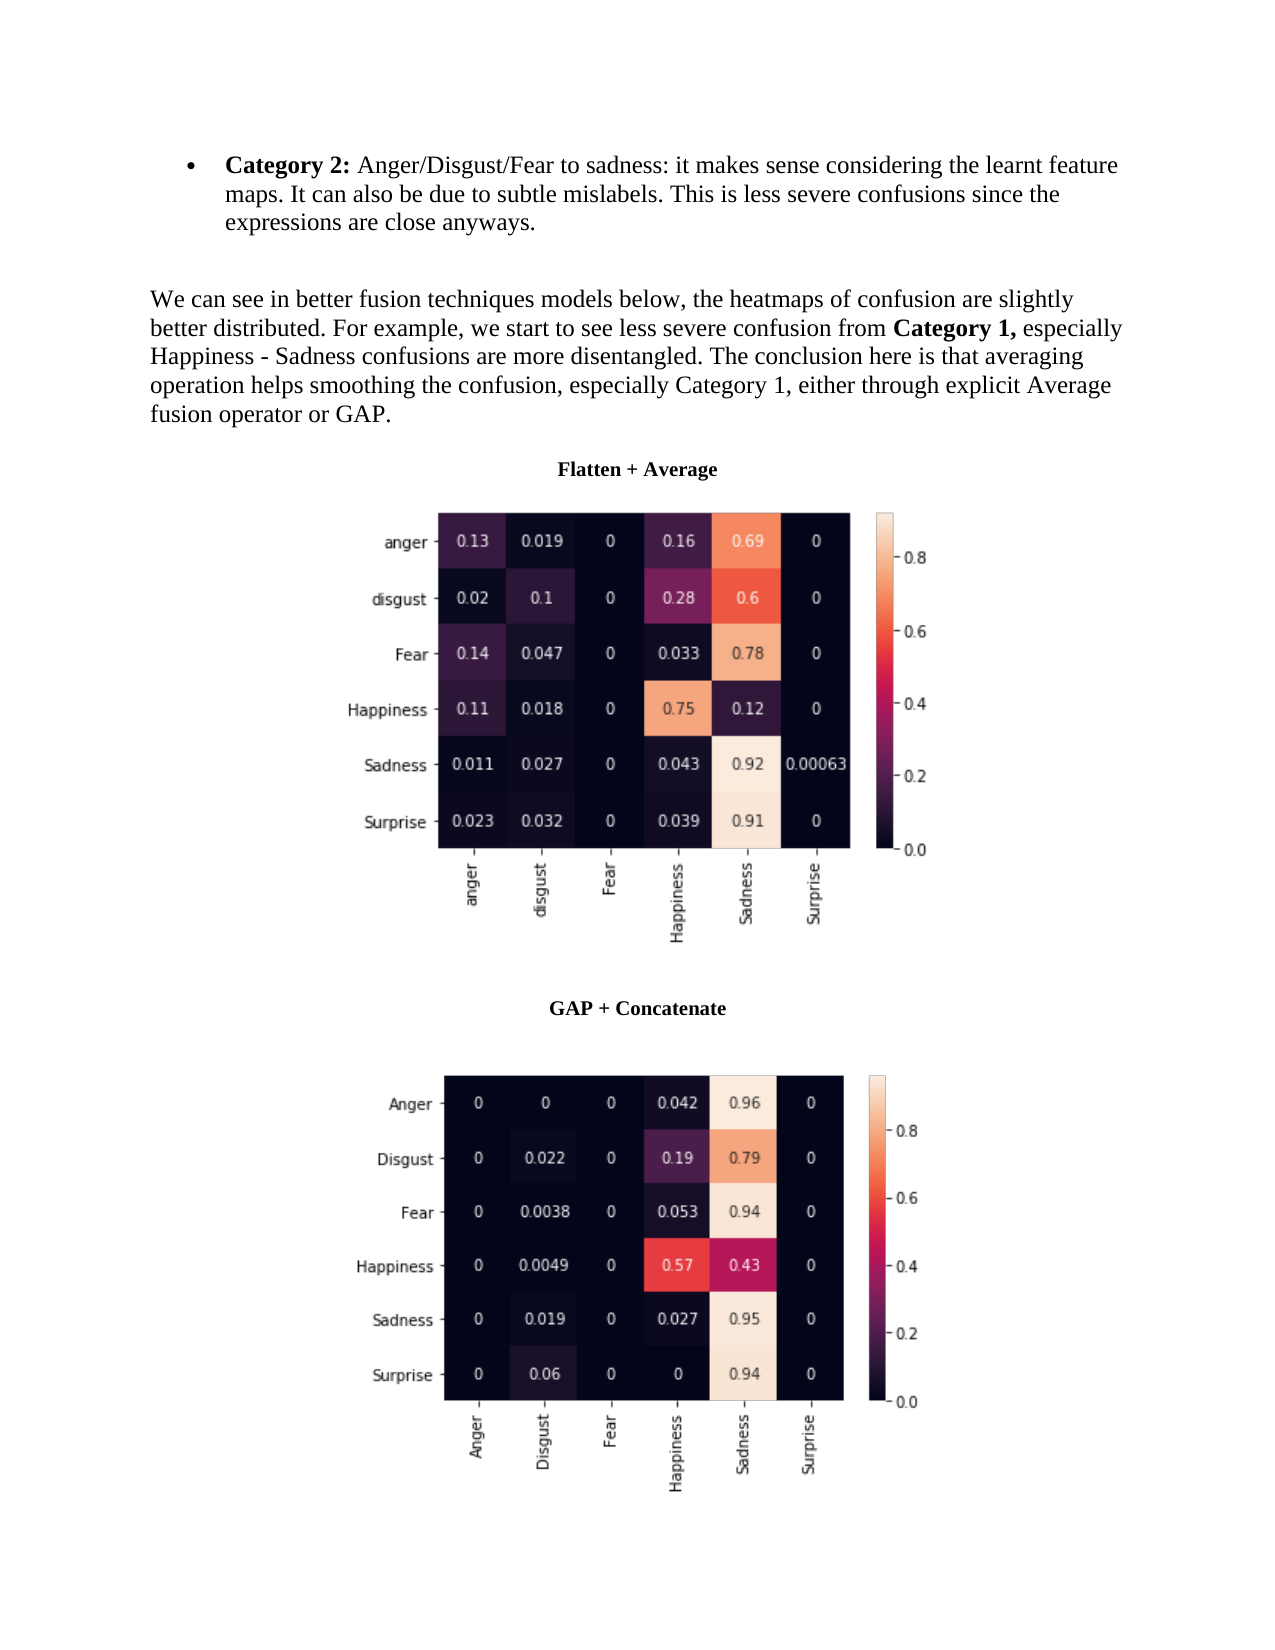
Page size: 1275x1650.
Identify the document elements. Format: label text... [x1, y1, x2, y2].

text Flatten + Average [150, 456, 1125, 481]
list Category 2: Anger/Disgust/Fear to sadness: it makes sense considering the learnt feature maps. It can also be due to subtle mislabels. This is less severe confusions since the expressions are close anyways. [187, 150, 1125, 236]
text We can see in better fusion techniques models below, the heatmaps of confusion are slightly better distributed. For example, we start to see less severe confusion from Category 1, especially Happiness - Sadness confusions are more disentangled. The conclusion here is that averaging operation helps smoothing the confusion, especially Category 1, either through explicit Average fusion operator or GAP. [150, 284, 1125, 428]
picture [337, 504, 938, 950]
text GAP + Concatenate [150, 996, 1125, 1020]
picture [346, 1067, 929, 1499]
